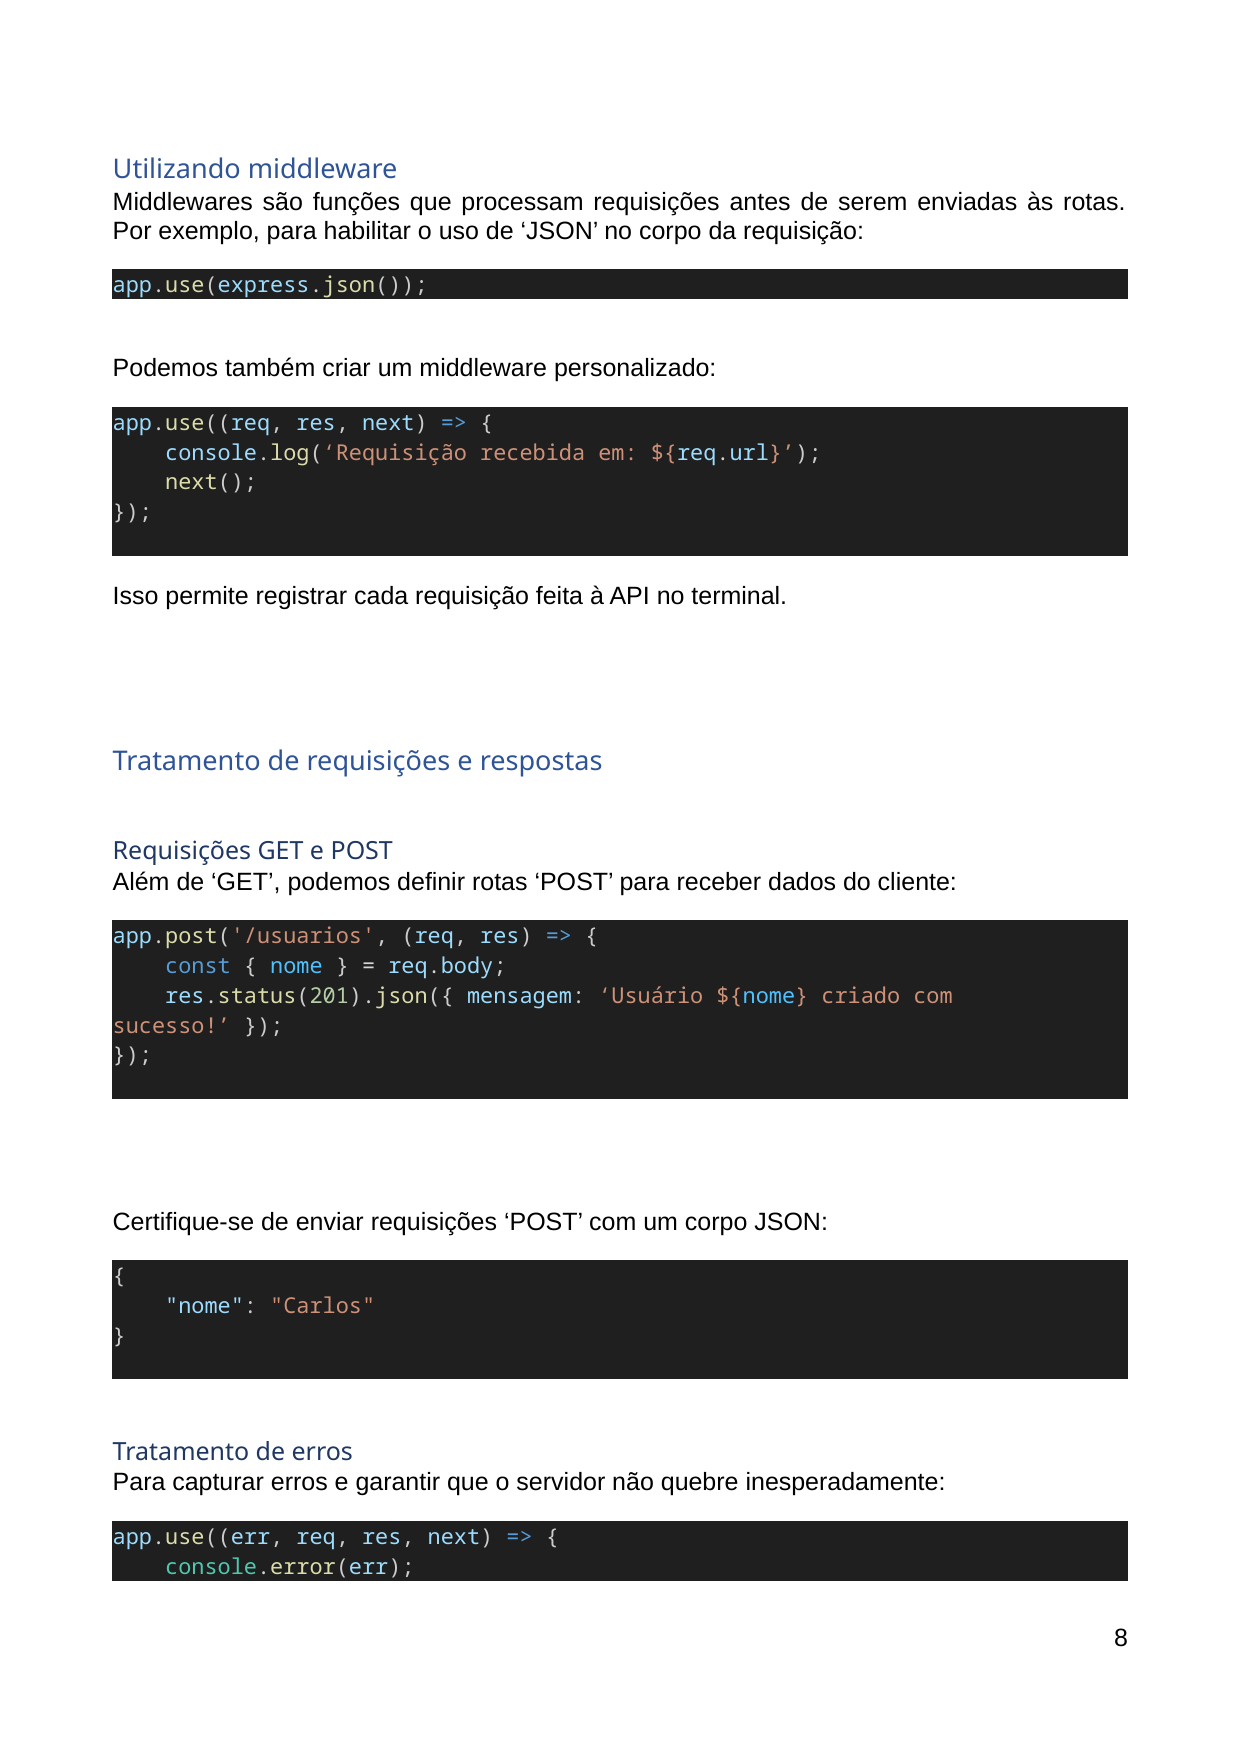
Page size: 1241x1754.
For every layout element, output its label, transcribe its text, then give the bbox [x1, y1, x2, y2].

text Isso permite registrar cada requisição feita à API no terminal. [112, 581, 1128, 609]
text Middlewares são funções que processam requisições antes de serem enviadas às rotas. Por exemplo, para habilitar o uso de ‘JSON’ no corpo da requisição: [112, 187, 1128, 244]
text "nome": "Carlos" [112, 1290, 1128, 1320]
text Para capturar erros e garantir que o servidor não quebre inesperadamente: [112, 1467, 1128, 1496]
text }); [112, 496, 1128, 526]
subtitle Utilizando middleware [112, 150, 1128, 187]
text } [112, 1320, 1128, 1350]
text console.log(‘Requisição recebida em: ${req.url}’); [112, 436, 1128, 466]
subtitle Requisições GET e POST [112, 832, 1128, 867]
text next(); [112, 466, 1128, 496]
text { [112, 1260, 1128, 1290]
text app.use((req, res, next) => { [112, 407, 1128, 436]
subtitle Tratamento de erros [112, 1433, 1128, 1467]
text res.status(201).json({ mensagem: ‘Usuário ${nome} criado com sucesso!’ }); [112, 980, 1128, 1039]
text Certifique-se de enviar requisições ‘POST’ com um corpo JSON: [112, 1207, 1128, 1235]
text }); [112, 1039, 1128, 1069]
text Além de ‘GET’, podemos definir rotas ‘POST’ para receber dados do cliente: [112, 867, 1128, 895]
text app.use(express.json()); [112, 269, 1128, 299]
subtitle Tratamento de requisições e respostas [112, 742, 1128, 779]
text Podemos também criar um middleware personalizado: [112, 353, 1128, 382]
text const { nome } = req.body; [112, 950, 1128, 980]
text app.use((err, req, res, next) => { [112, 1521, 1128, 1551]
text app.post('/usuarios', (req, res) => { [112, 920, 1128, 950]
text console.error(err); [112, 1551, 1128, 1581]
